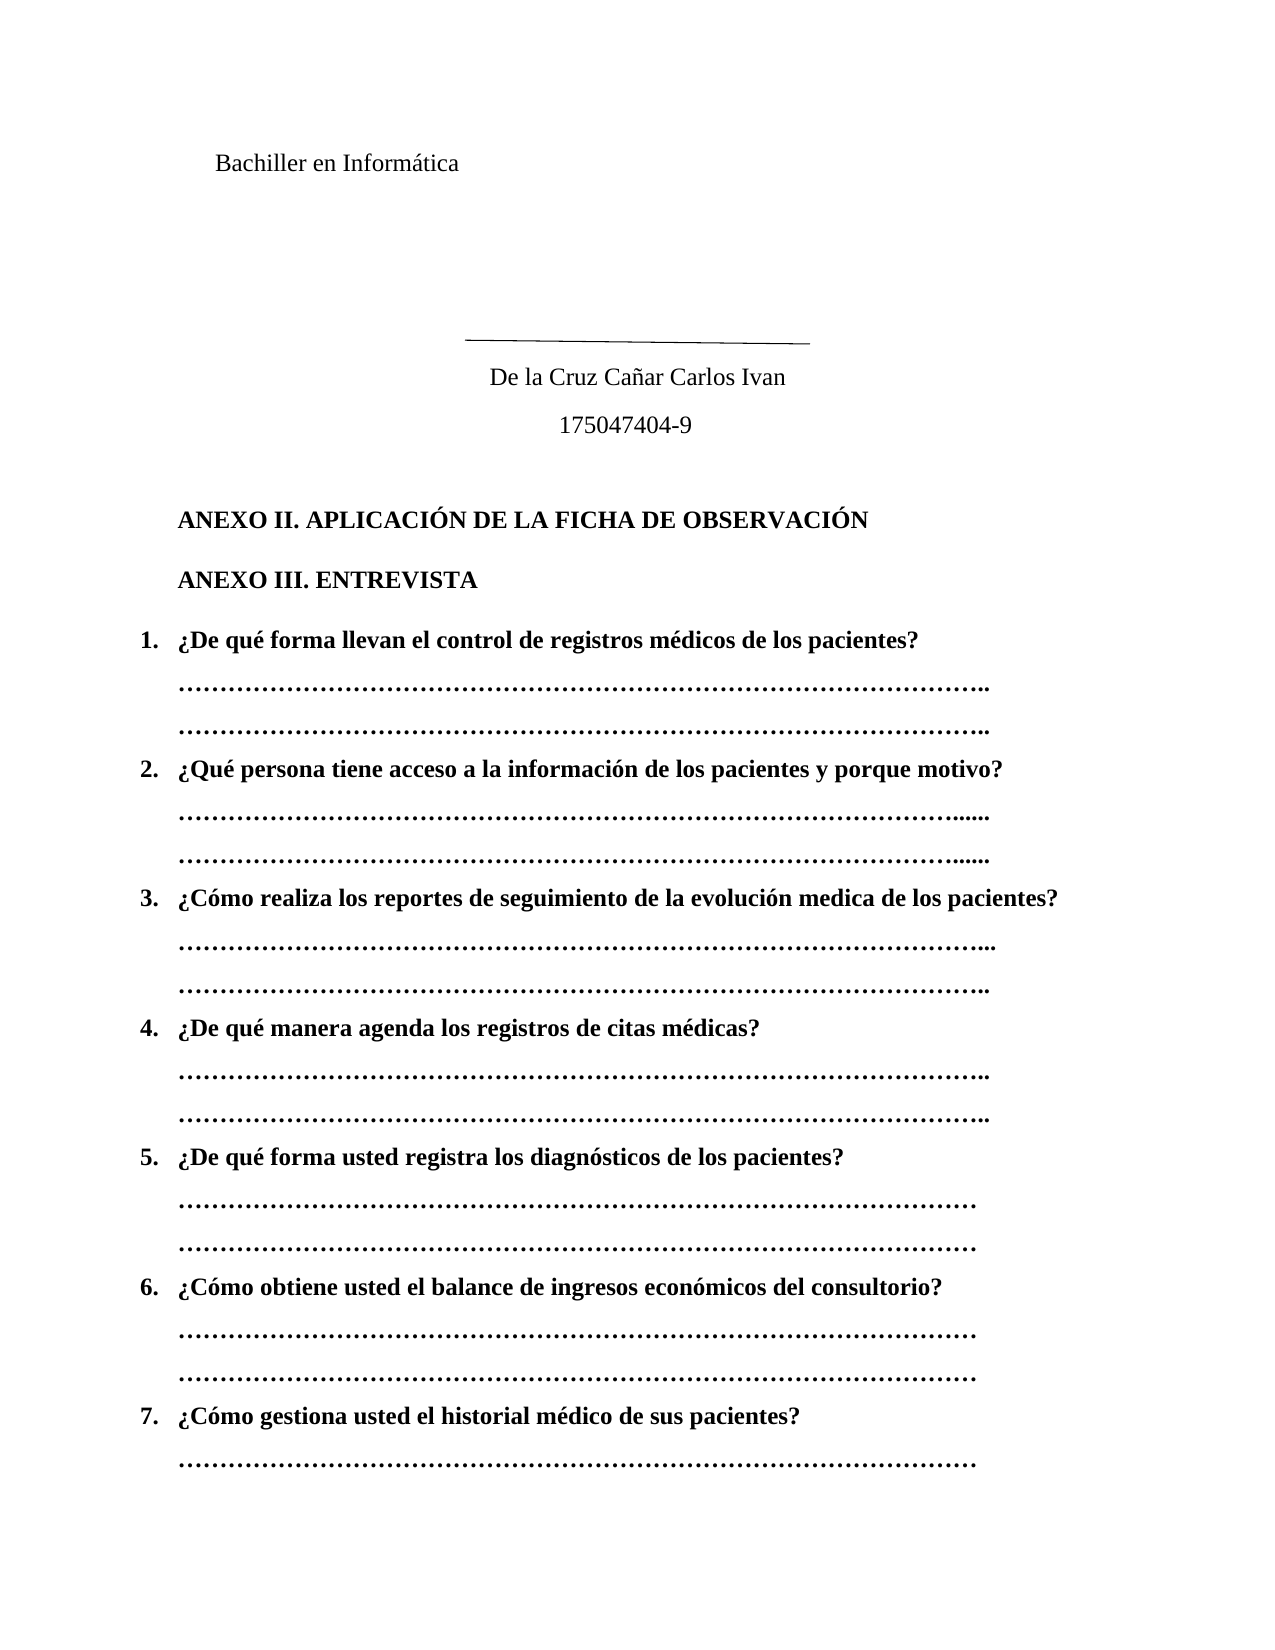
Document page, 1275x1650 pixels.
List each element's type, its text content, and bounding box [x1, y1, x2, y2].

list ¿Cómo realiza los reportes de seguimiento de la evolución medica de los pacientes? [140, 883, 1098, 912]
list ¿De qué forma usted registra los diagnósticos de los pacientes? [140, 1142, 1098, 1171]
list …………………………………………………………………………………… [177, 1315, 1098, 1343]
list …………………………………………………………………………………… [177, 1228, 1098, 1257]
list …………………………………………………………………………………….. [177, 1099, 1098, 1128]
text Bachiller en Informática [215, 148, 1098, 176]
list ¿De qué forma llevan el control de registros médicos de los pacientes? [140, 625, 1098, 653]
list ¿De qué manera agenda los registros de citas médicas? [140, 1013, 1098, 1042]
list …………………………………………………………………………………… [177, 1185, 1098, 1214]
list ……………………………………………………………………………………... [177, 927, 1098, 955]
text ANEXO III. ENTREVISTA [177, 565, 1098, 594]
list …………………………………………………………………………………….. [177, 1056, 1098, 1085]
list …………………………………………………………………………………...... [177, 797, 1098, 826]
text ANEXO II. APLICACIÓN DE LA FICHA DE OBSERVACIÓN [177, 505, 1098, 534]
text De la Cruz Cañar Carlos Ivan [177, 362, 1098, 391]
list ¿Qué persona tiene acceso a la información de los pacientes y porque motivo? [140, 754, 1098, 783]
list …………………………………………………………………………………...... [177, 840, 1098, 869]
text 175047404-9 [177, 410, 1098, 438]
list …………………………………………………………………………………… [177, 1444, 1098, 1473]
list …………………………………………………………………………………….. [177, 668, 1098, 697]
list …………………………………………………………………………………….. [177, 970, 1098, 998]
list ¿Cómo obtiene usted el balance de ingresos económicos del consultorio? [140, 1272, 1098, 1300]
list …………………………………………………………………………………… [177, 1358, 1098, 1387]
list …………………………………………………………………………………….. [177, 711, 1098, 740]
list ¿Cómo gestiona usted el historial médico de sus pacientes? [140, 1401, 1098, 1430]
